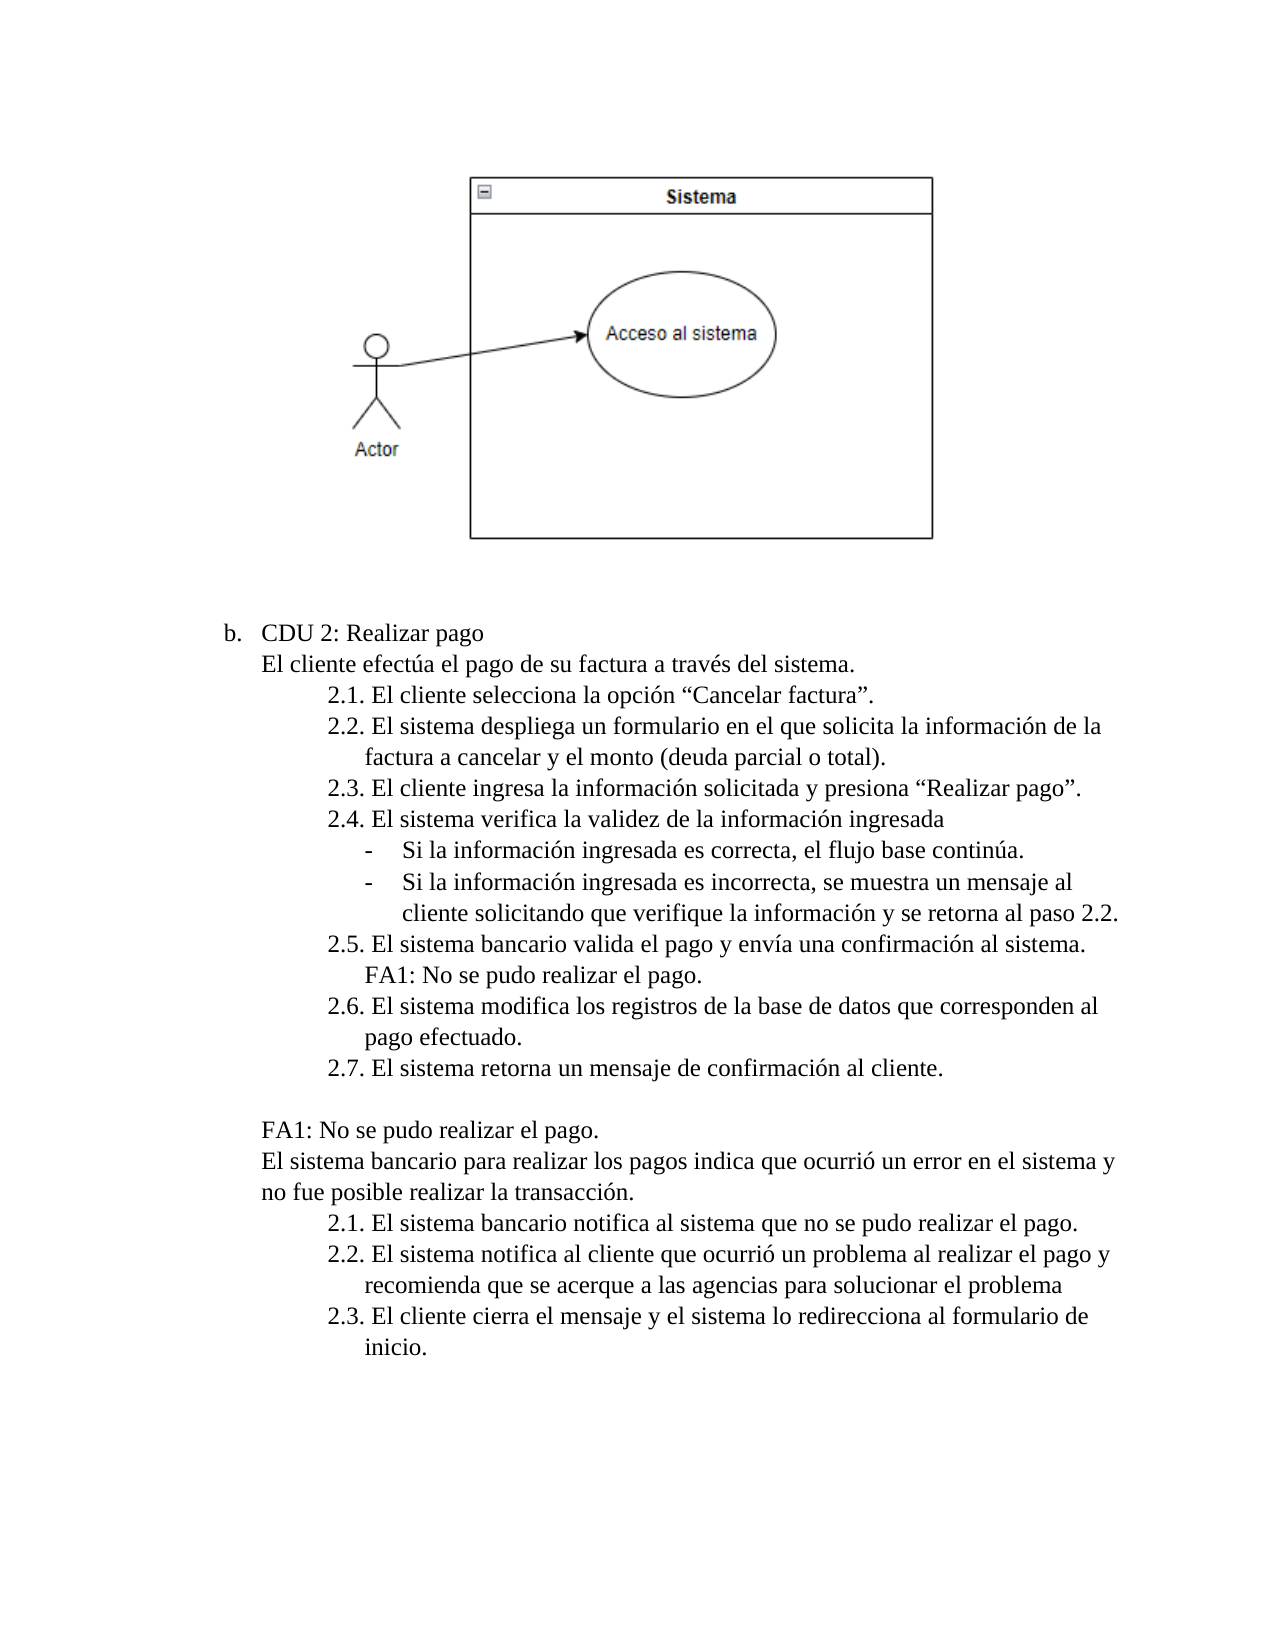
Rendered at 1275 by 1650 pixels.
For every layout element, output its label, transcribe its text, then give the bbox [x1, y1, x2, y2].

list El sistema bancario valida el pago y envía una confirmación al sistema. FA1: No se pudo realizar el pago. [327, 929, 1125, 988]
list El sistema modifica los registros de la base de datos que corresponden al pago efectuado. [327, 991, 1125, 1051]
list El cliente cierra el mensaje y el sistema lo redirecciona al formulario de inicio. [327, 1301, 1125, 1361]
list Si la información ingresada es correcta, el flujo base continúa. [364, 836, 1125, 864]
picture [293, 150, 982, 552]
list El cliente selecciona la opción “Cancelar factura”. [327, 680, 1125, 709]
list FA1: No se pudo realizar el pago. [261, 1115, 1125, 1144]
list El sistema bancario para realizar los pagos indica que ocurrió un error en el sistema y no fue posible realizar la transacción. [261, 1146, 1125, 1206]
list CDU 2: Realizar pago [224, 618, 1125, 647]
list El sistema verifica la validez de la información ingresada [327, 804, 1125, 833]
list El sistema bancario notifica al sistema que no se pudo realizar el pago. [327, 1208, 1125, 1237]
list El cliente ingresa la información solicitada y presiona “Realizar pago”. [327, 773, 1125, 802]
list El cliente efectúa el pago de su factura a través del sistema. [261, 649, 1125, 678]
list El sistema retorna un mensaje de confirmación al cliente. [327, 1053, 1125, 1082]
list El sistema notifica al cliente que ocurrió un problema al realizar el pago y recomienda que se acerque a las agencias para solucionar el problema [327, 1239, 1125, 1299]
list El sistema despliega un formulario en el que solicita la información de la factura a cancelar y el monto (deuda parcial o total). [327, 711, 1125, 771]
list Si la información ingresada es incorrecta, se muestra un mensaje al cliente solicitando que verifique la información y se retorna al paso 2.2. [364, 867, 1125, 926]
